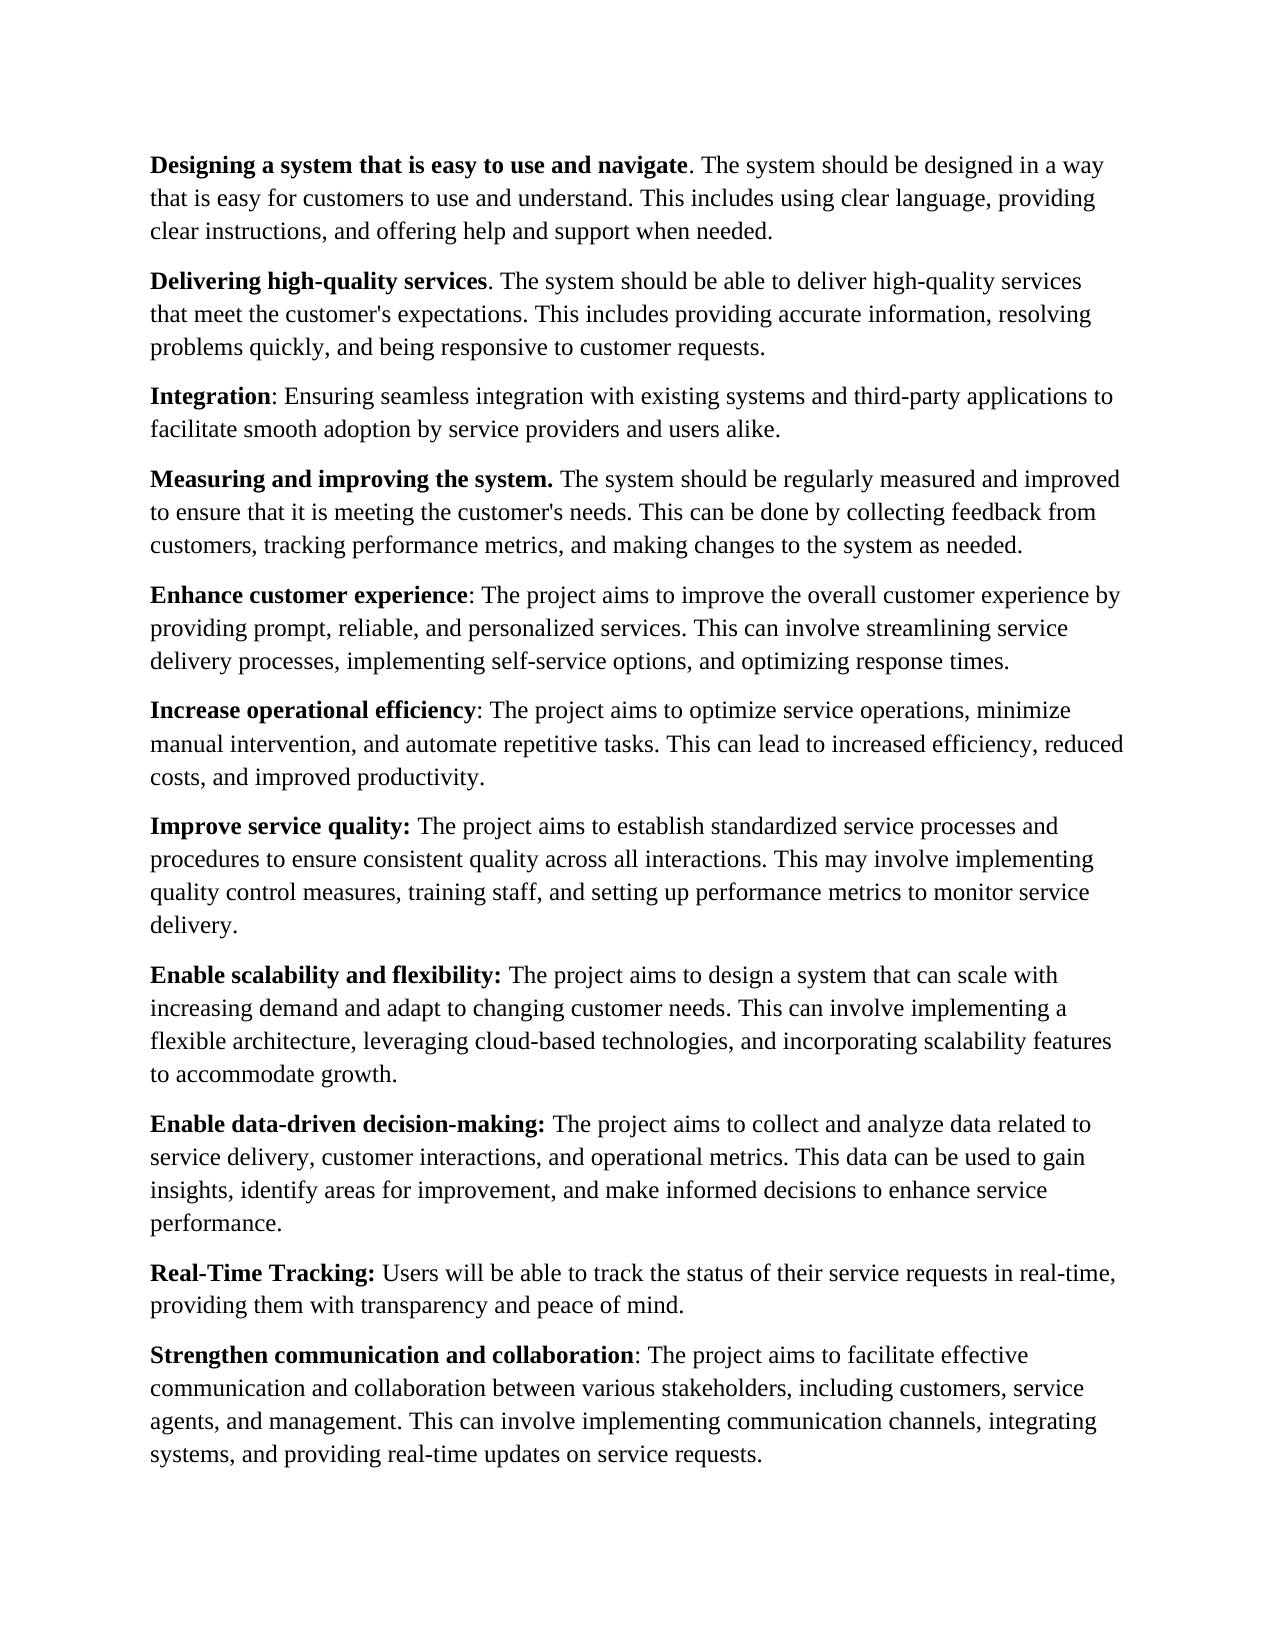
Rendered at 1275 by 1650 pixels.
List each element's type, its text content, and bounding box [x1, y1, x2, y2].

text Delivering high-quality services. The system should be able to deliver high-quality services that meet the customer's expectations. This includes providing accurate information, resolving problems quickly, and being responsive to customer requests. [150, 266, 1125, 361]
text Designing a system that is easy to use and navigate. The system should be designed in a way that is easy for customers to use and understand. This includes using clear language, providing clear instructions, and offering help and support when needed. [150, 150, 1125, 245]
text Improve service quality: The project aims to establish standardized service processes and procedures to ensure consistent quality across all interactions. This may involve implementing quality control measures, training staff, and setting up performance metrics to monitor service delivery. [150, 811, 1125, 939]
text Enable data-driven decision-making: The project aims to collect and analyze data related to service delivery, customer interactions, and operational metrics. This data can be used to gain insights, identify areas for improvement, and make informed decisions to enhance service performance. [150, 1109, 1125, 1237]
text Enable scalability and flexibility: The project aims to design a system that can scale with increasing demand and adapt to changing customer needs. This can involve implementing a flexible architecture, leveraging cloud-based technologies, and incorporating scalability features to accommodate growth. [150, 960, 1125, 1088]
text Real-Time Tracking: Users will be able to track the status of their service requests in real-time, providing them with transparency and peace of mind. [150, 1258, 1125, 1319]
text Measuring and improving the system. The system should be regularly measured and improved to ensure that it is meeting the customer's needs. This can be done by collecting feedback from customers, tracking performance metrics, and making changes to the system as needed. [150, 464, 1125, 559]
text Integration: Ensuring seamless integration with existing systems and third-party applications to facilitate smooth adoption by service providers and users alike. [150, 381, 1125, 443]
text Strengthen communication and collaboration: The project aims to facilitate effective communication and collaboration between various stakeholders, including customers, service agents, and management. This can involve implementing communication channels, integrating systems, and providing real-time updates on service requests. [150, 1340, 1125, 1468]
text Enhance customer experience: The project aims to improve the overall customer experience by providing prompt, reliable, and personalized services. This can involve streamlining service delivery processes, implementing self-service options, and optimizing response times. [150, 580, 1125, 675]
text Increase operational efficiency: The project aims to optimize service operations, minimize manual intervention, and automate repetitive tasks. This can lead to increased efficiency, reduced costs, and improved productivity. [150, 696, 1125, 790]
